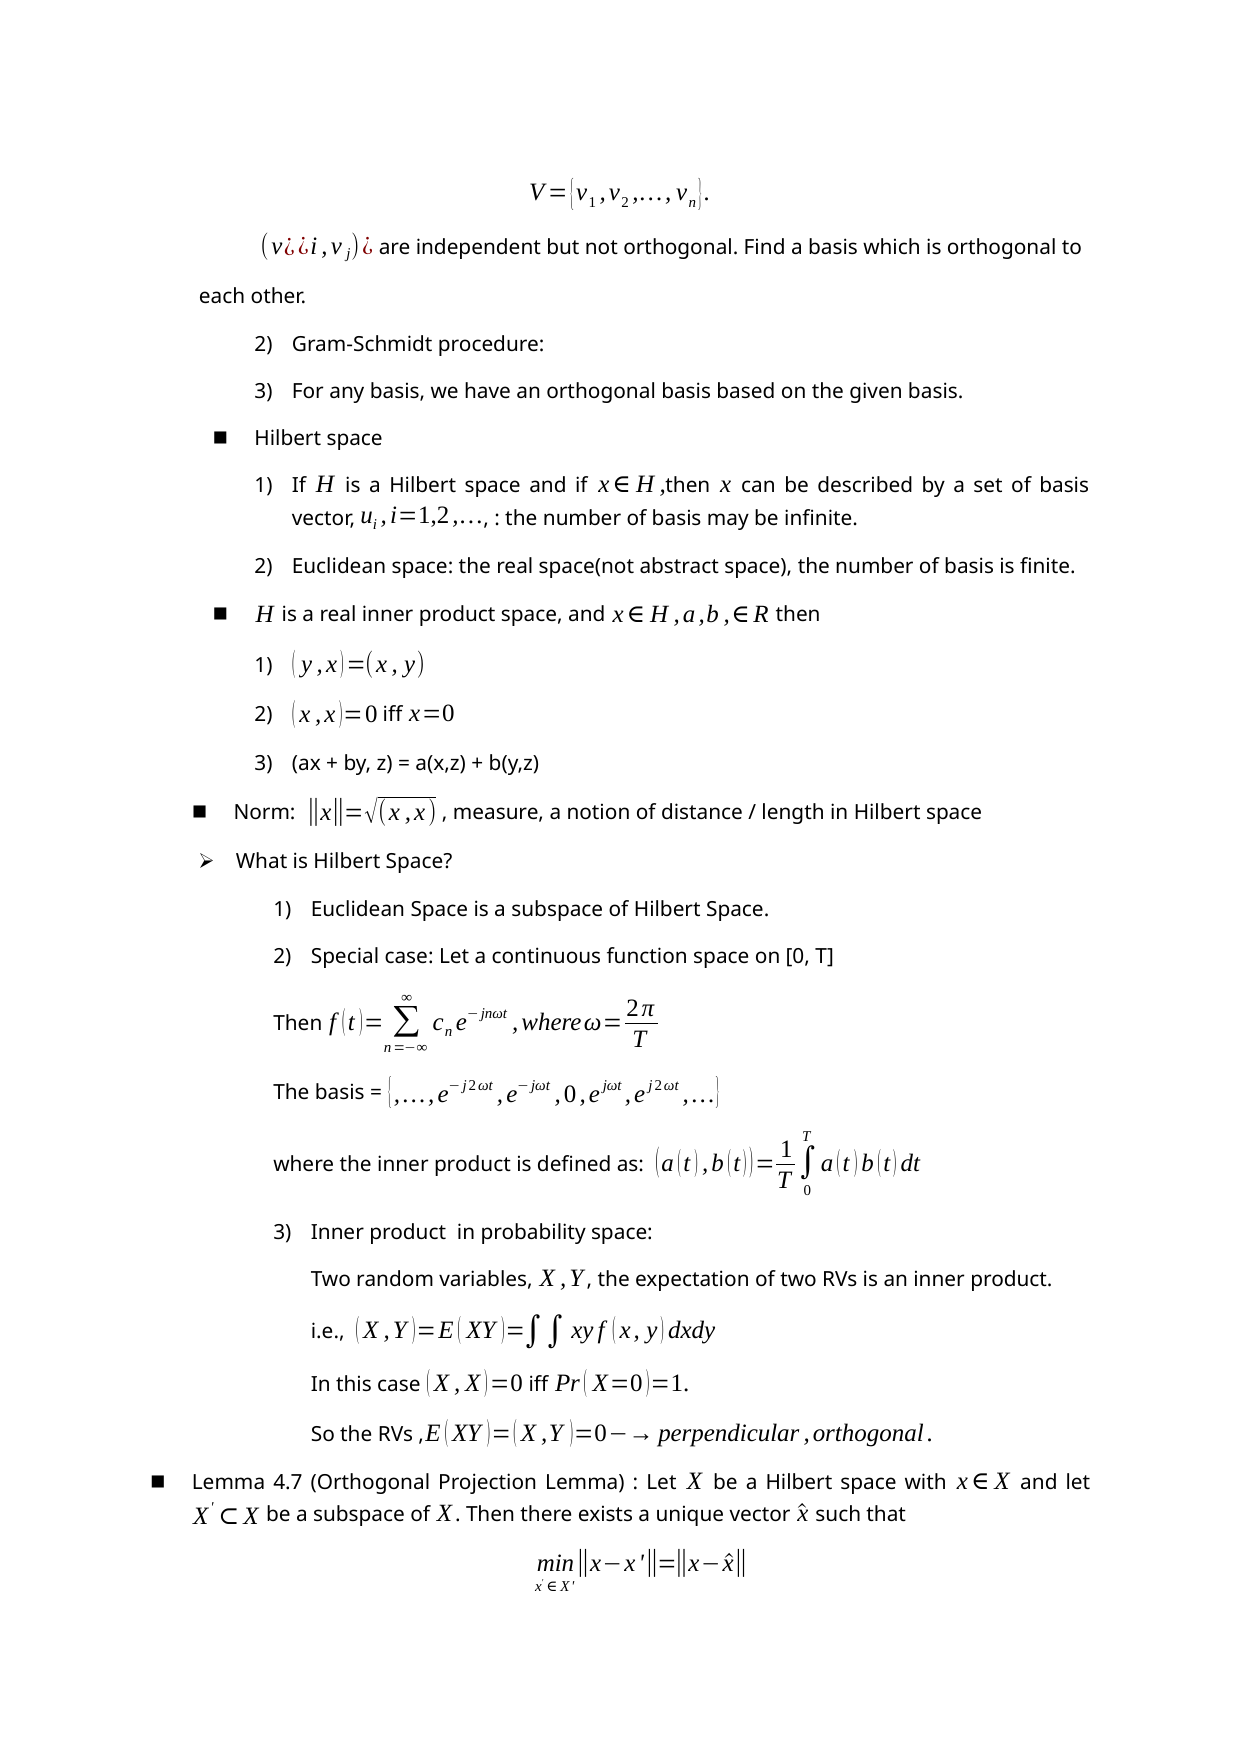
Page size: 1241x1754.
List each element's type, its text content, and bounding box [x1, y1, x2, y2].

list where the inner product is defined as: [273, 1128, 1090, 1198]
list Euclidean space: the real space(not abstract space), the number of basis is finite. [254, 551, 1090, 580]
text each other. [150, 281, 1090, 310]
list Then [273, 988, 1090, 1056]
list What is Hilbert Space? [198, 846, 1090, 875]
list If is a Hilbert space and if then can be described by a set of basis vector, , : the number of basis may be infinite. [254, 471, 1090, 533]
list For any basis, we have an orthogonal basis based on the given basis. [254, 376, 1090, 404]
list Norm: , measure, a notion of distance / length in Hilbert space [192, 795, 1090, 828]
list Euclidean Space is a subspace of Hilbert Space. [273, 894, 1090, 922]
list Special case: Let a continuous function space on [0, T] [273, 941, 1090, 969]
list Lemma 4.7 (Orthogonal Projection Lemma) : Let be a Hilbert space with and let be a subspace of . Then there exists a unique vector such that [150, 1467, 1090, 1529]
list Hilbert space [212, 423, 1090, 452]
list is a real inner product space, and then [212, 599, 1090, 630]
list Two random variables, , the expectation of two RVs is an inner product. [311, 1264, 1090, 1293]
list i.e., [311, 1312, 1090, 1349]
text are independent but not orthogonal. Find a basis which is orthogonal to [150, 231, 1090, 263]
list iff [254, 698, 1090, 729]
list (ax + by, z) = a(x,z) + b(y,z) [254, 748, 1090, 776]
list Gram-Schmidt procedure: [254, 329, 1090, 357]
list So the RVs , [311, 1418, 1090, 1448]
list The basis = [273, 1074, 1090, 1109]
list In this case iff [311, 1368, 1090, 1399]
list Inner product in probability space: [273, 1217, 1090, 1246]
